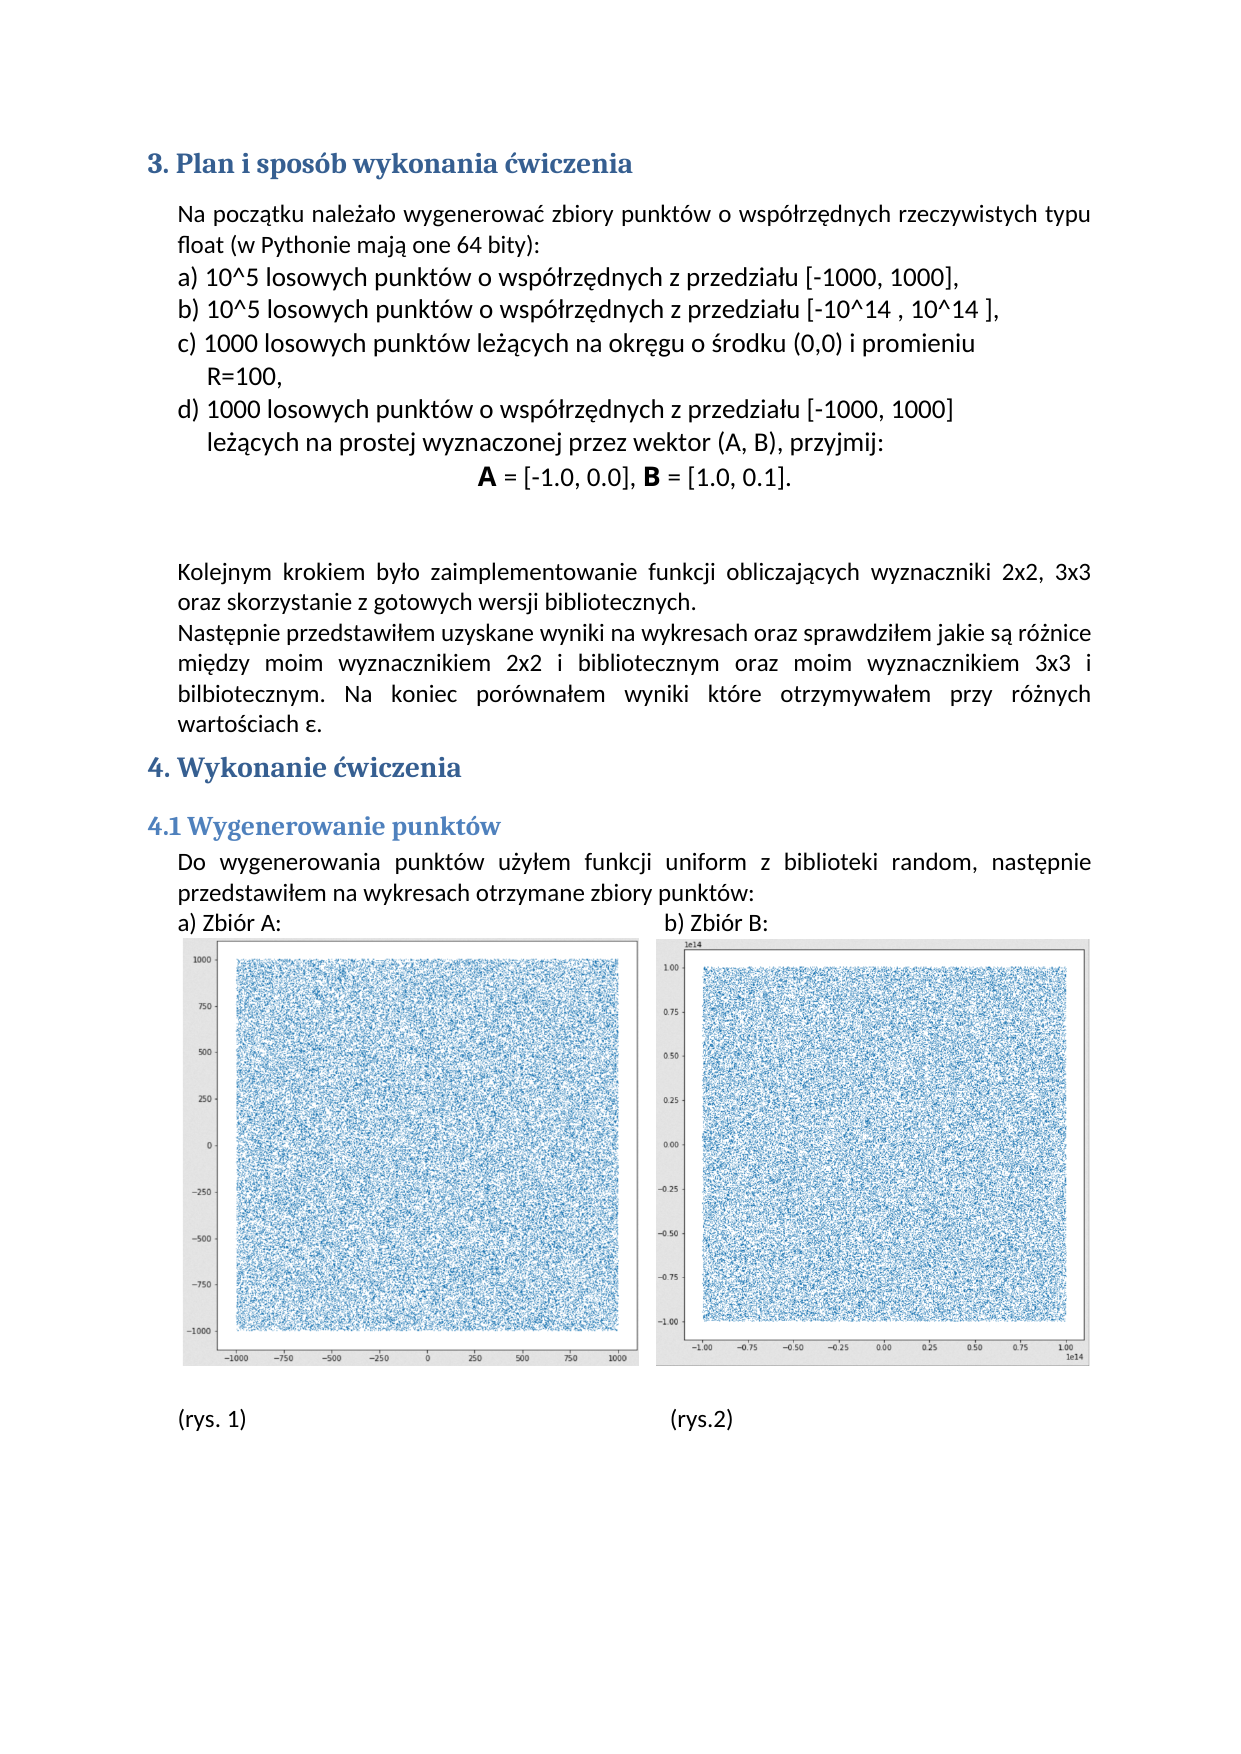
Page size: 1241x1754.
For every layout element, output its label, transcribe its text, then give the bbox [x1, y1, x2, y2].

subtitle 3. Plan i sposób wykonania ćwiczenia [148, 148, 1093, 181]
text c) 1000 losowych punktów leżących na okręgu o środku (0,0) i promieniu [177, 326, 1093, 359]
text R=100, [207, 359, 1093, 392]
picture [182, 938, 639, 1366]
text a) 10^5 losowych punktów o współrzędnych z przedziału [-1000, 1000], [177, 260, 1093, 293]
text d) 1000 losowych punktów o współrzędnych z przedziału [-1000, 1000] [177, 392, 1093, 425]
text b) 10^5 losowych punktów o współrzędnych z przedziału [-10^14 , 10^14 ], [177, 293, 1093, 326]
subtitle 4. Wykonanie ćwiczenia [148, 751, 1093, 785]
text A = [-1.0, 0.0], B = [1.0, 0.1]. [177, 458, 1093, 525]
text leżących na prostej wyznaczonej przez wektor (A, B), przyjmij: [207, 425, 1093, 458]
text Na początku należało wygenerować zbiory punktów o współrzędnych rzeczywistych typu float (w Pythonie mają one 64 bity): [177, 199, 1093, 260]
text Następnie przedstawiłem uzyskane wyniki na wykresach oraz sprawdziłem jakie są różnice między moim wyznacznikiem 2x2 i bibliotecznym oraz moim wyznacznikiem 3x3 i bilbiotecznym. Na koniec porównałem wyniki które otrzymywałem przy różnych wartościach ε. [177, 617, 1093, 739]
subtitle 4.1 Wygenerowanie punktów [148, 811, 1093, 842]
text Do wygenerowania punktów użyłem funkcji uniform z biblioteki random, następnie przedstawiłem na wykresach otrzymane zbiory punktów: [177, 846, 1093, 907]
picture [656, 939, 1090, 1366]
text Kolejnym krokiem było zaimplementowanie funkcji obliczających wyznaczniki 2x2, 3x3 oraz skorzystanie z gotowych wersji bibliotecznych. [177, 556, 1093, 617]
